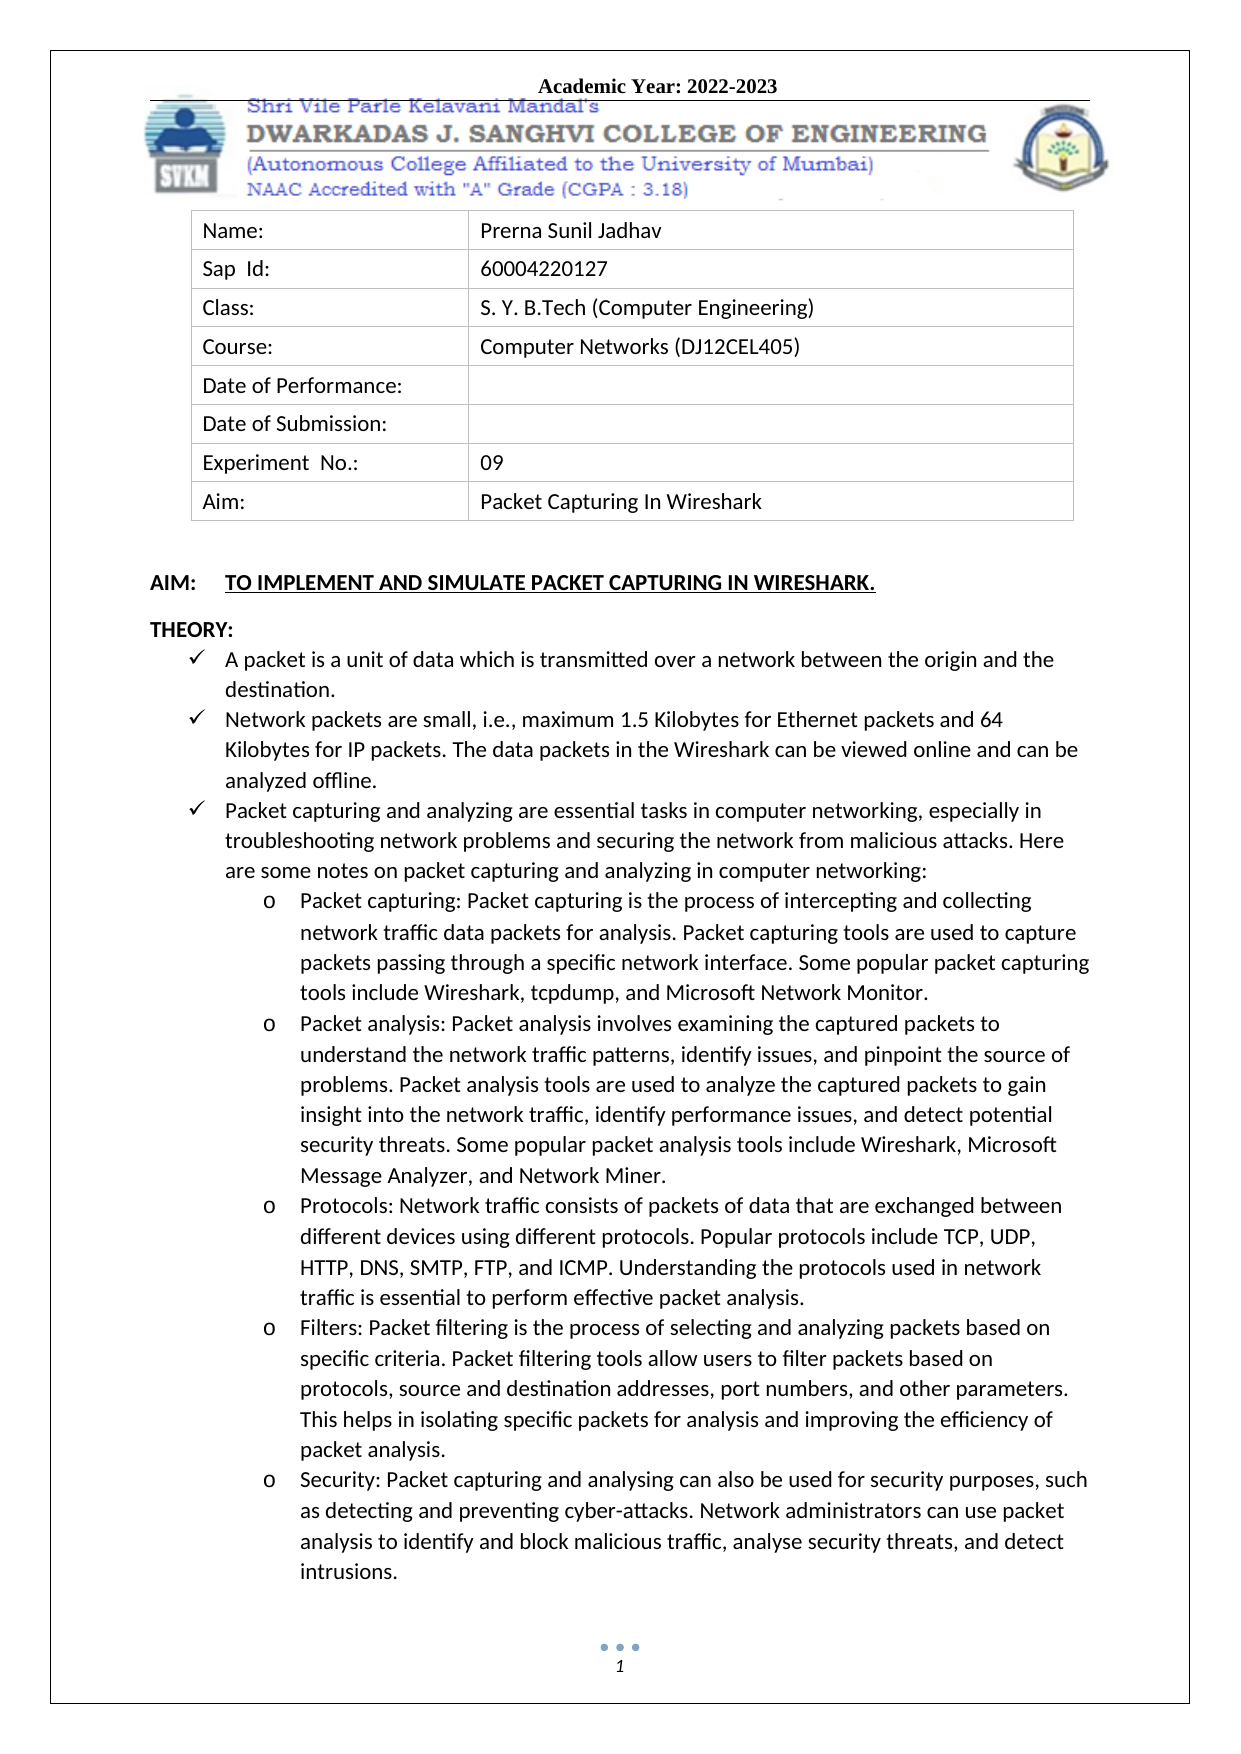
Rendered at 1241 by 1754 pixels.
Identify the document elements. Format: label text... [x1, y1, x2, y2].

table_cell Course: [192, 327, 468, 365]
table_cell Experiment No.: [192, 444, 468, 481]
table_cell Computer Networks (DJ12CEL405) [469, 327, 1073, 365]
text THEORY: [150, 615, 1090, 643]
list Packet capturing and analyzing are essential tasks in computer networking, especially in [187, 796, 1090, 824]
list Network packets are small, i.e., maximum 1.5 Kilobytes for Ethernet packets and 64 Kilobytes for IP packets. The data packets in the Wireshark can be viewed online and can be analyzed offline. [187, 705, 1090, 794]
table_cell Packet Capturing In Wireshark [469, 482, 1073, 520]
text AIM: TO IMPLEMENT AND SIMULATE PACKET CAPTURING IN WIRESHARK. [150, 568, 1090, 596]
table_cell Sap Id: [192, 250, 468, 287]
table_header Name: [192, 211, 468, 249]
table_cell Date of Performance: [192, 366, 468, 404]
table_cell Class: [192, 289, 468, 326]
picture [138, 75, 1114, 210]
table_cell [469, 405, 1073, 442]
list Protocols: Network traffic consists of packets of data that are exchanged between different devices using different protocols. Popular protocols include TCP, UDP, HTTP, DNS, SMTP, FTP, and ICMP. Understanding the protocols used in network traffic is essential to perform effective packet analysis. [262, 1191, 1090, 1311]
table_cell 09 [469, 444, 1073, 481]
table_cell Date of Submission: [192, 405, 468, 442]
list Packet analysis: Packet analysis involves examining the captured packets to understand the network traffic patterns, identify issues, and pinpoint the source of problems. Packet analysis tools are used to analyze the captured packets to gain insight into the network traffic, identify performance issues, and detect potential security threats. Some popular packet analysis tools include Wireshark, Microsoft Message Analyzer, and Network Miner. [262, 1009, 1090, 1189]
list A packet is a unit of data which is transmitted over a network between the origin and the destination. [187, 645, 1090, 703]
list troubleshooting network problems and securing the network from malicious attacks. Here are some notes on packet capturing and analyzing in computer networking: [225, 826, 1090, 884]
list Filters: Packet filtering is the process of selecting and analyzing packets based on specific criteria. Packet filtering tools allow users to filter packets based on protocols, source and destination addresses, port numbers, and other parameters. This helps in isolating specific packets for analysis and improving the efficiency of packet analysis. [262, 1313, 1090, 1463]
list Packet capturing: Packet capturing is the process of intercepting and collecting network traffic data packets for analysis. Packet capturing tools are used to capture packets passing through a specific network interface. Some popular packet capturing tools include Wireshark, tcpdump, and Microsoft Network Monitor. [262, 887, 1090, 1006]
list Security: Packet capturing and analysing can also be used for security purposes, such as detecting and preventing cyber-attacks. Network administrators can use packet analysis to identify and block malicious traffic, analyse security threats, and detect intrusions. [262, 1465, 1090, 1585]
table_cell 60004220127 [469, 250, 1073, 287]
table_cell S. Y. B.Tech (Computer Engineering) [469, 289, 1073, 326]
table_header Prerna Sunil Jadhav [469, 211, 1073, 249]
table_cell [469, 366, 1073, 404]
table_cell Aim: [192, 482, 468, 520]
